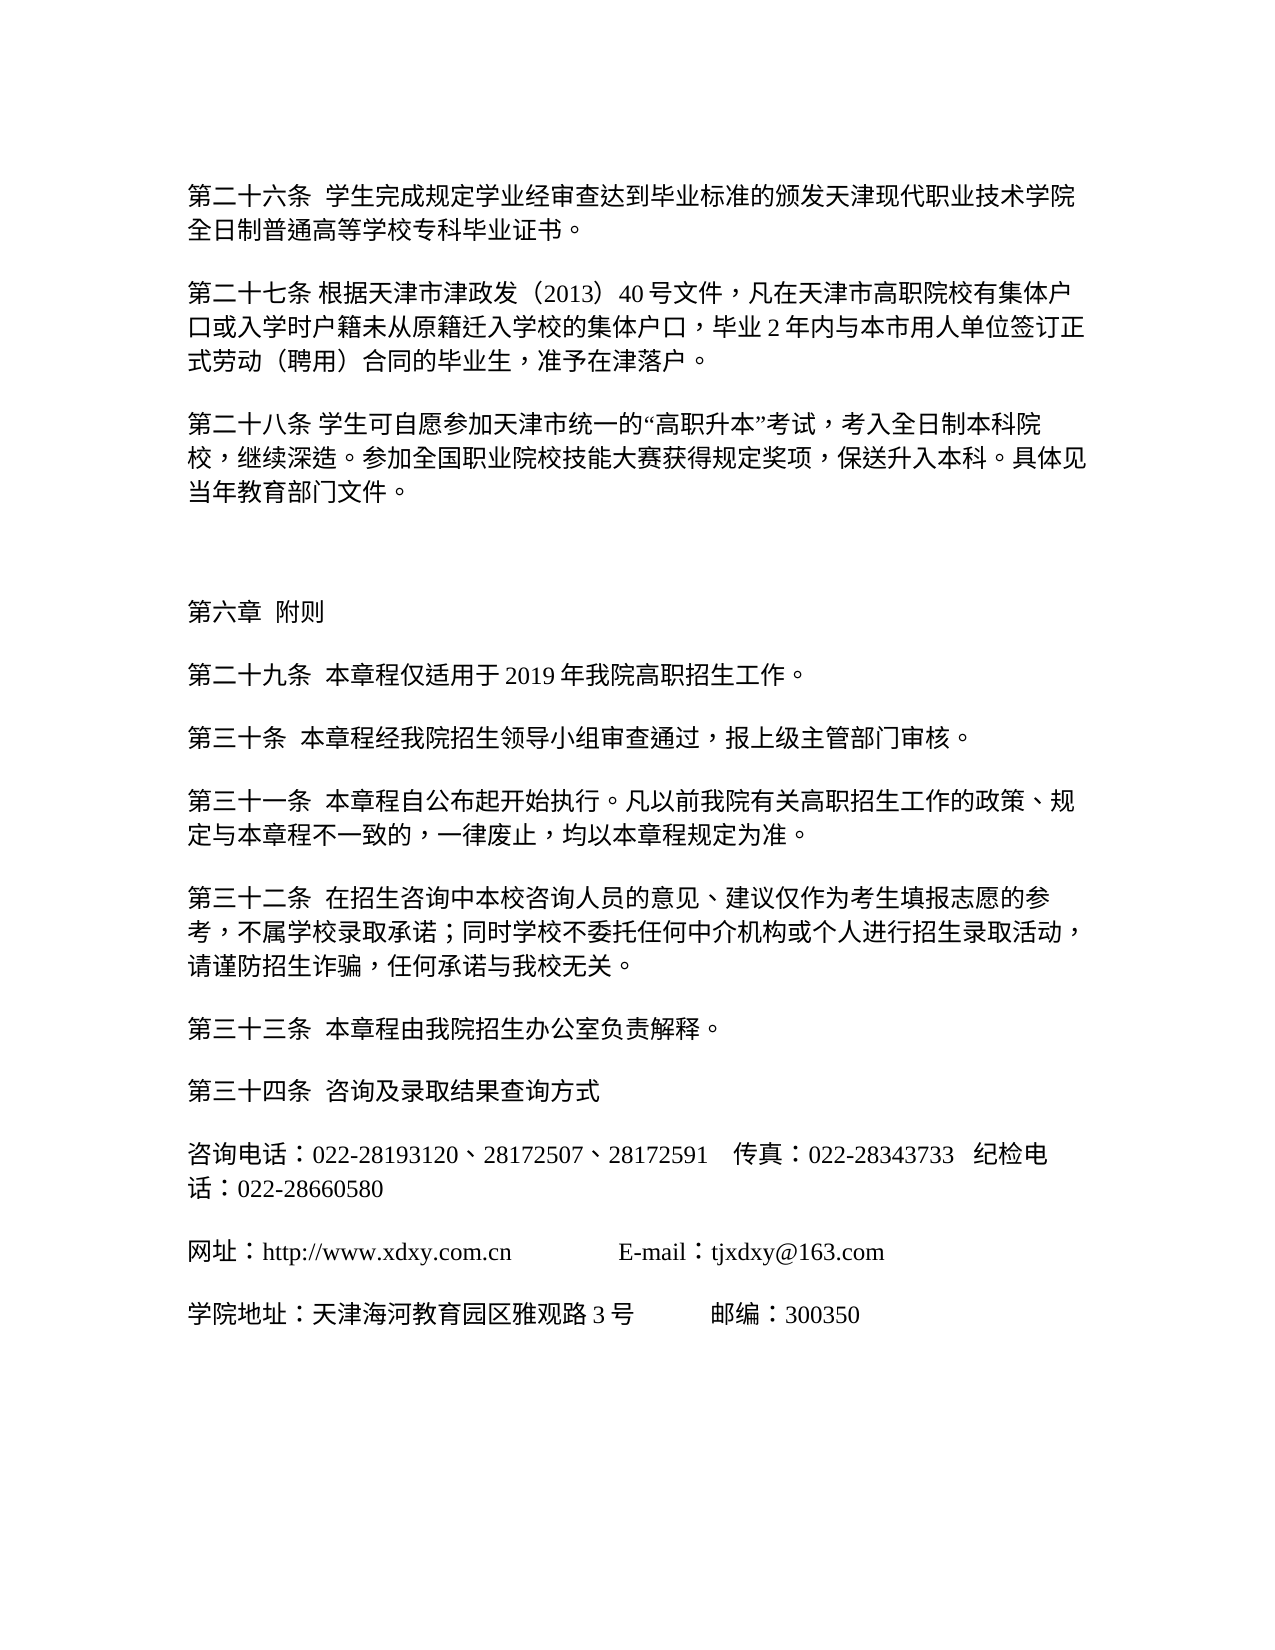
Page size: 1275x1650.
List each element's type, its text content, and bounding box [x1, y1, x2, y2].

text 第三十二条 在招生咨询中本校咨询人员的意见、建议仅作为考生填报志愿的参考，不属学校录取承诺；同时学校不委托任何中介机构或个人进行招生录取活动，请谨防招生诈骗，任何承诺与我校无关。 [187, 880, 1087, 982]
text 第三十三条 本章程由我院招生办公室负责解释。 [187, 1011, 1087, 1045]
text 第二十七条 根据天津市津政发（2013）40号文件，凡在天津市高职院校有集体户口或入学时户籍未从原籍迁入学校的集体户口，毕业2年内与本市用人单位签订正式劳动（聘用）合同的毕业生，准予在津落户。 [187, 276, 1087, 378]
text 第三十四条 咨询及录取结果查询方式 [187, 1074, 1087, 1108]
text 网址：http://www.xdxy.com.cn E-mail：tjxdxy@163.com [187, 1234, 1087, 1268]
text 咨询电话：022-28193120、28172507、28172591 传真：022-28343733 纪检电话：022-28660580 [187, 1137, 1087, 1205]
text 第二十八条 学生可自愿参加天津市统一的“高职升本”考试，考入全日制本科院校，继续深造。参加全国职业院校技能大赛获得规定奖项，保送升入本科。具体见当年教育部门文件。 [187, 407, 1087, 509]
text 第三十一条 本章程自公布起开始执行。凡以前我院有关高职招生工作的政策、规定与本章程不一致的，一律废止，均以本章程规定为准。 [187, 783, 1087, 852]
text 第二十九条 本章程仅适用于2019年我院高职招生工作。 [187, 658, 1087, 692]
text 第二十六条 学生完成规定学业经审查达到毕业标准的颁发天津现代职业技术学院全日制普通高等学校专科毕业证书。 [187, 179, 1087, 247]
text 第六章 附则 [187, 595, 1087, 629]
text 学院地址：天津海河教育园区雅观路3号 邮编：300350 [187, 1297, 1087, 1331]
text 第三十条 本章程经我院招生领导小组审查通过，报上级主管部门审核。 [187, 721, 1087, 755]
